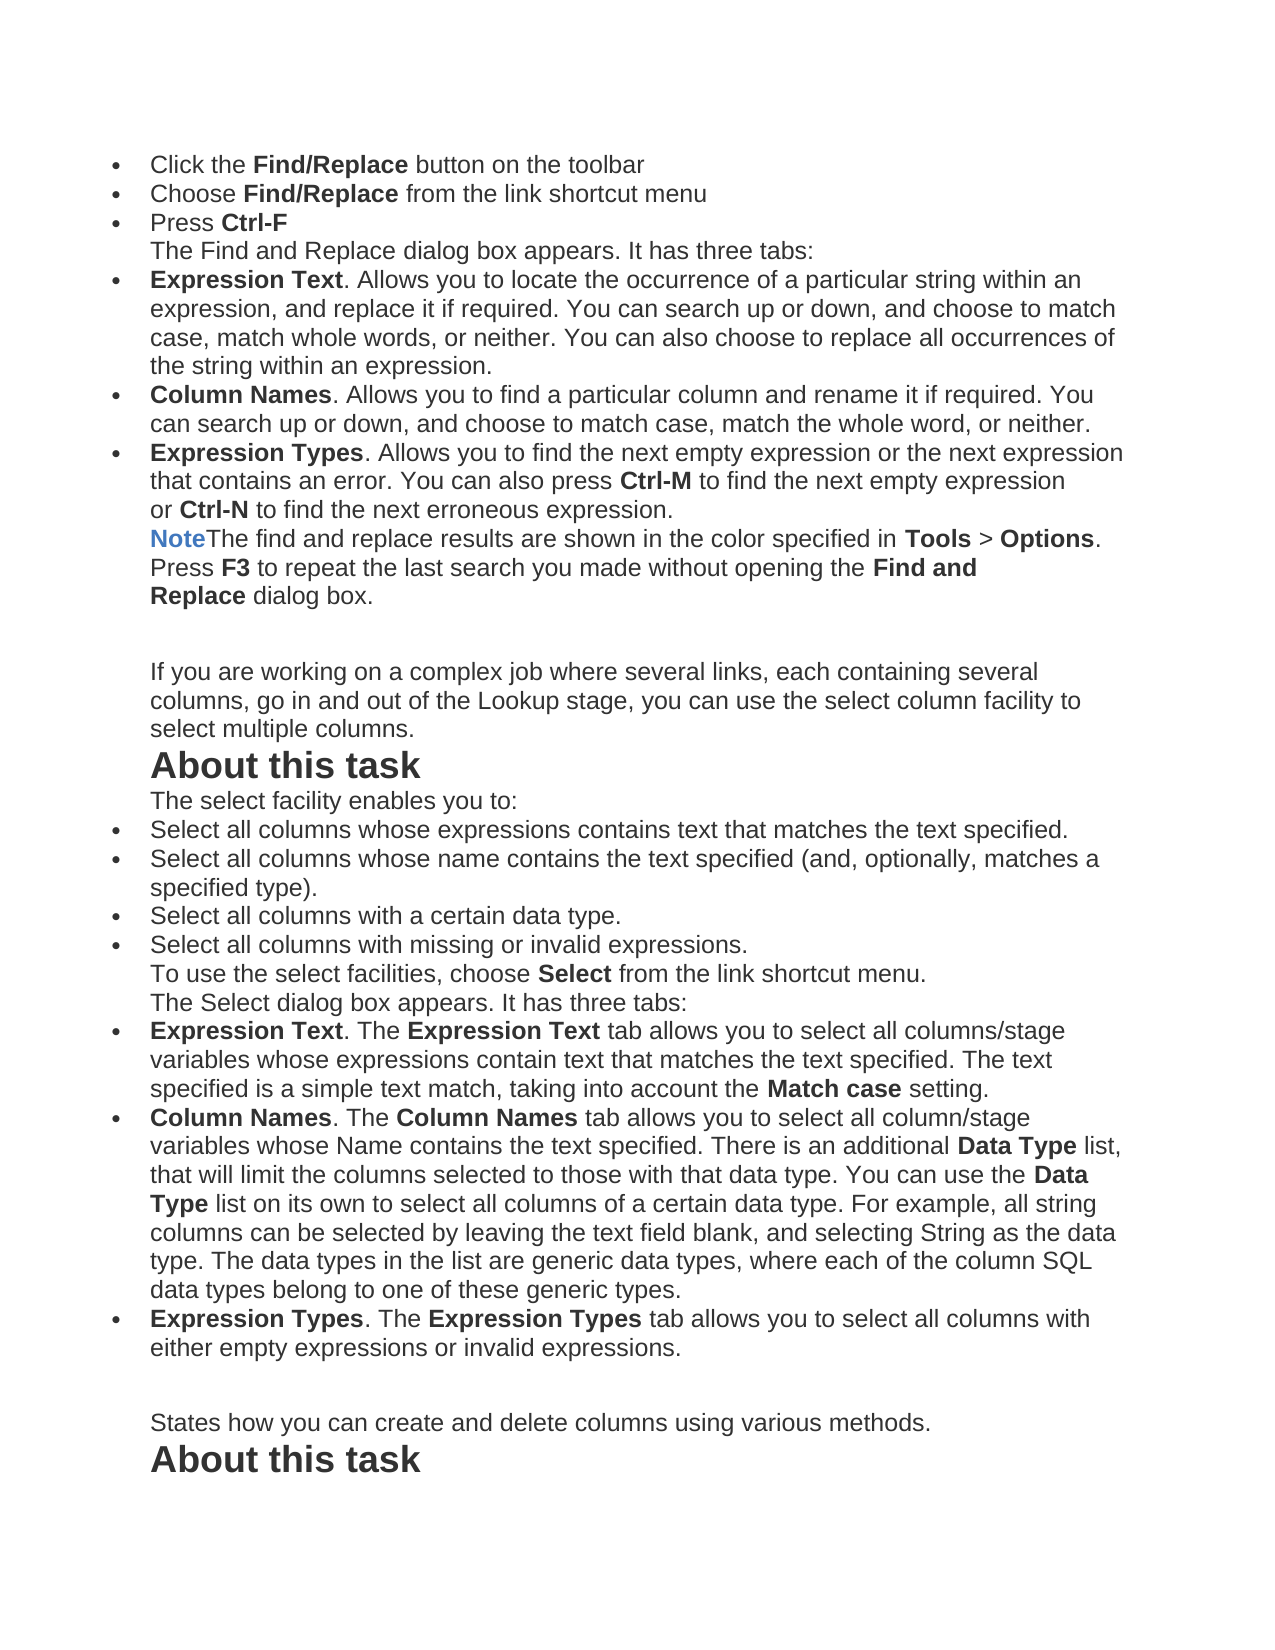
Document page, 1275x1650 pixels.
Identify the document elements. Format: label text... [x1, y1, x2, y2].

list Expression Types. The Expression Types tab allows you to select all columns with either empty expressions or invalid expressions. [112, 1304, 1125, 1361]
list Select all columns whose name contains the text specified (and, optionally, matches a specified type). [112, 844, 1125, 901]
text If you are working on a complex job where several links, each containing several columns, go in and out of the Lookup stage, you can use the select column facility to select multiple columns. [150, 657, 1125, 743]
list Select all columns with a certain data type. [112, 901, 1125, 930]
text States how you can create and delete columns using various methods. [150, 1408, 1125, 1437]
text To use the select facilities, choose Select from the link shortcut menu. The Select dialog box appears. It has three tabs: [150, 959, 1125, 1016]
list Column Names. The Column Names tab allows you to select all column/stage variables whose Name contains the text specified. There is an additional Data Type list, that will limit the columns selected to those with that data type. You can use the Data Type list on its own to select all columns of a certain data type. For example, all string columns can be selected by leaving the text field blank, and selecting String as the data type. The data types in the list are generic data types, where each of the column SQL data types belong to one of these generic types. [112, 1102, 1125, 1304]
text About this task [150, 743, 1125, 786]
text The Find and Replace dialog box appears. It has three tabs: [150, 236, 1125, 265]
list Select all columns with missing or invalid expressions. [112, 930, 1125, 959]
text About this task [150, 1437, 1125, 1480]
list Expression Text. Allows you to locate the occurrence of a particular string within an expression, and replace it if required. You can search up or down, and choose to match case, match whole words, or neither. You can also choose to replace all occurrences of the string within an expression. [112, 265, 1125, 380]
list Select all columns whose expressions contains text that matches the text specified. [112, 815, 1125, 844]
list Expression Text. The Expression Text tab allows you to select all columns/stage variables whose expressions contain text that matches the text specified. The text specified is a simple text match, taking into account the Match case setting. [112, 1016, 1125, 1102]
text NoteThe find and replace results are shown in the color specified in Tools > Options. [150, 524, 1125, 552]
text The select facility enables you to: [150, 786, 1125, 815]
list Column Names. Allows you to find a particular column and rename it if required. You can search up or down, and choose to match case, match the whole word, or neither. [112, 380, 1125, 437]
text Press F3 to repeat the last search you made without opening the Find and Replace dialog box. [150, 552, 1125, 610]
list Press Ctrl-F [112, 207, 1125, 236]
list Expression Types. Allows you to find the next empty expression or the next expression that contains an error. You can also press Ctrl-M to find the next empty expression or Ctrl-N to find the next erroneous expression. [112, 437, 1125, 524]
list Click the Find/Replace button on the toolbar [112, 150, 1125, 179]
list Choose Find/Replace from the link shortcut menu [112, 179, 1125, 207]
